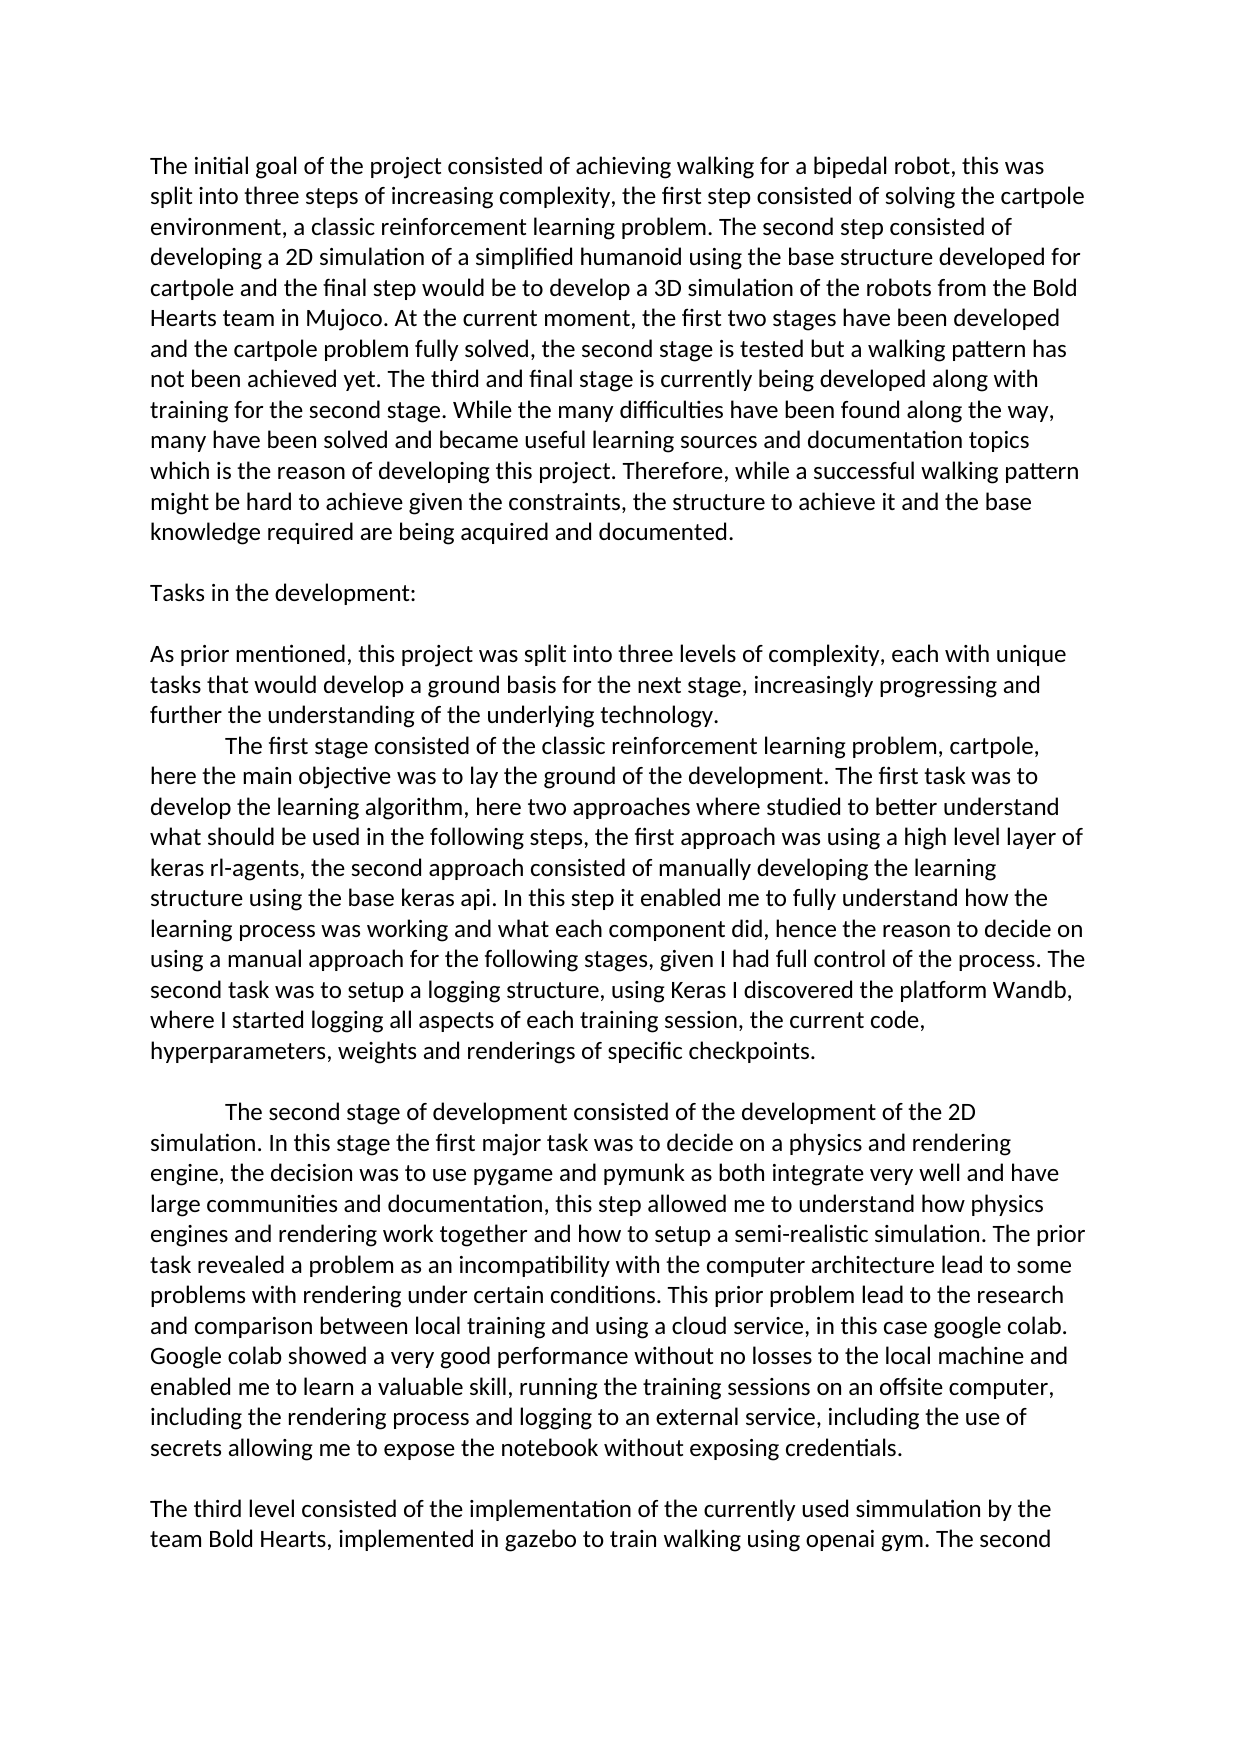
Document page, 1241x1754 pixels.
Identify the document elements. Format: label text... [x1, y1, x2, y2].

text The initial goal of the project consisted of achieving walking for a bipedal robot, this was split into three steps of increasing complexity, the first step consisted of solving the cartpole environment, a classic reinforcement learning problem. The second step consisted of developing a 2D simulation of a simplified humanoid using the base structure developed for cartpole and the final step would be to develop a 3D simulation of the robots from the Bold Hearts team in Mujoco. At the current moment, the first two stages have been developed and the cartpole problem fully solved, the second stage is tested but a walking pattern has not been achieved yet. The third and final stage is currently being developed along with training for the second stage. While the many difficulties have been found along the way, many have been solved and became useful learning sources and documentation topics which is the reason of developing this project. Therefore, while a successful walking pattern might be hard to achieve given the constraints, the structure to achieve it and the base knowledge required are being acquired and documented. [150, 150, 1090, 547]
text Tasks in the development: [150, 577, 1090, 608]
text As prior mentioned, this project was split into three levels of complexity, each with unique tasks that would develop a ground basis for the next stage, increasingly progressing and further the understanding of the underlying technology. [150, 638, 1090, 730]
text The second stage of development consisted of the development of the 2D simulation. In this stage the first major task was to decide on a physics and rendering engine, the decision was to use pygame and pymunk as both integrate very well and have large communities and documentation, this step allowed me to understand how physics engines and rendering work together and how to setup a semi-realistic simulation. The prior task revealed a problem as an incompatibility with the computer architecture lead to some problems with rendering under certain conditions. This prior problem lead to the research and comparison between local training and using a cloud service, in this case google colab. Google colab showed a very good performance without no losses to the local machine and enabled me to learn a valuable skill, running the training sessions on an offsite computer, including the rendering process and logging to an external service, including the use of secrets allowing me to expose the notebook without exposing credentials. [150, 1096, 1090, 1462]
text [150, 1493, 1090, 1554]
text The first stage consisted of the classic reinforcement learning problem, cartpole, here the main objective was to lay the ground of the development. The first task was to develop the learning algorithm, here two approaches where studied to better understand what should be used in the following steps, the first approach was using a high level layer of keras rl-agents, the second approach consisted of manually developing the learning structure using the base keras api. In this step it enabled me to fully understand how the learning process was working and what each component did, hence the reason to decide on using a manual approach for the following stages, given I had full control of the process. The second task was to setup a logging structure, using Keras I discovered the platform Wandb, where I started logging all aspects of each training session, the current code, hyperparameters, weights and renderings of specific checkpoints. [150, 730, 1090, 1066]
